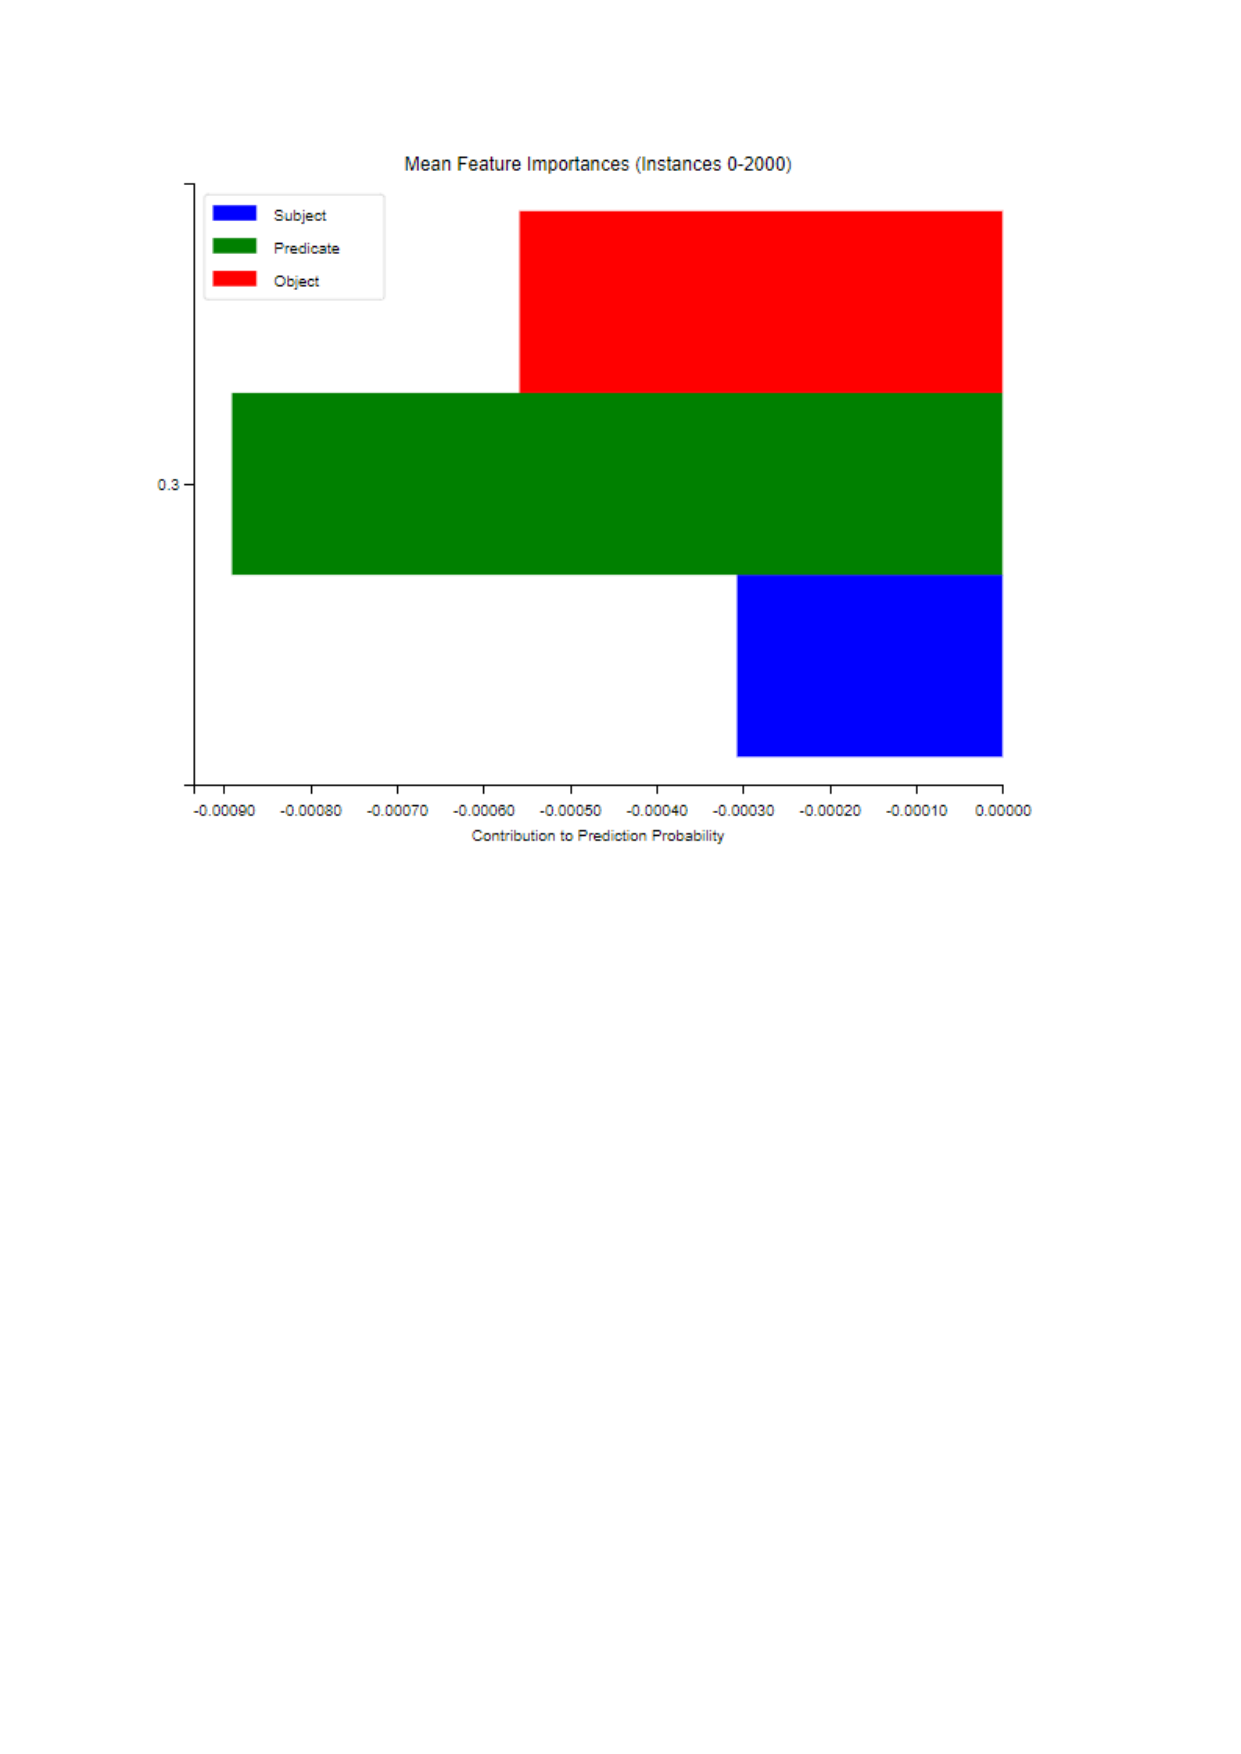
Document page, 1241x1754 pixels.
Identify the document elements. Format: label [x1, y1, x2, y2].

picture [150, 150, 1043, 849]
